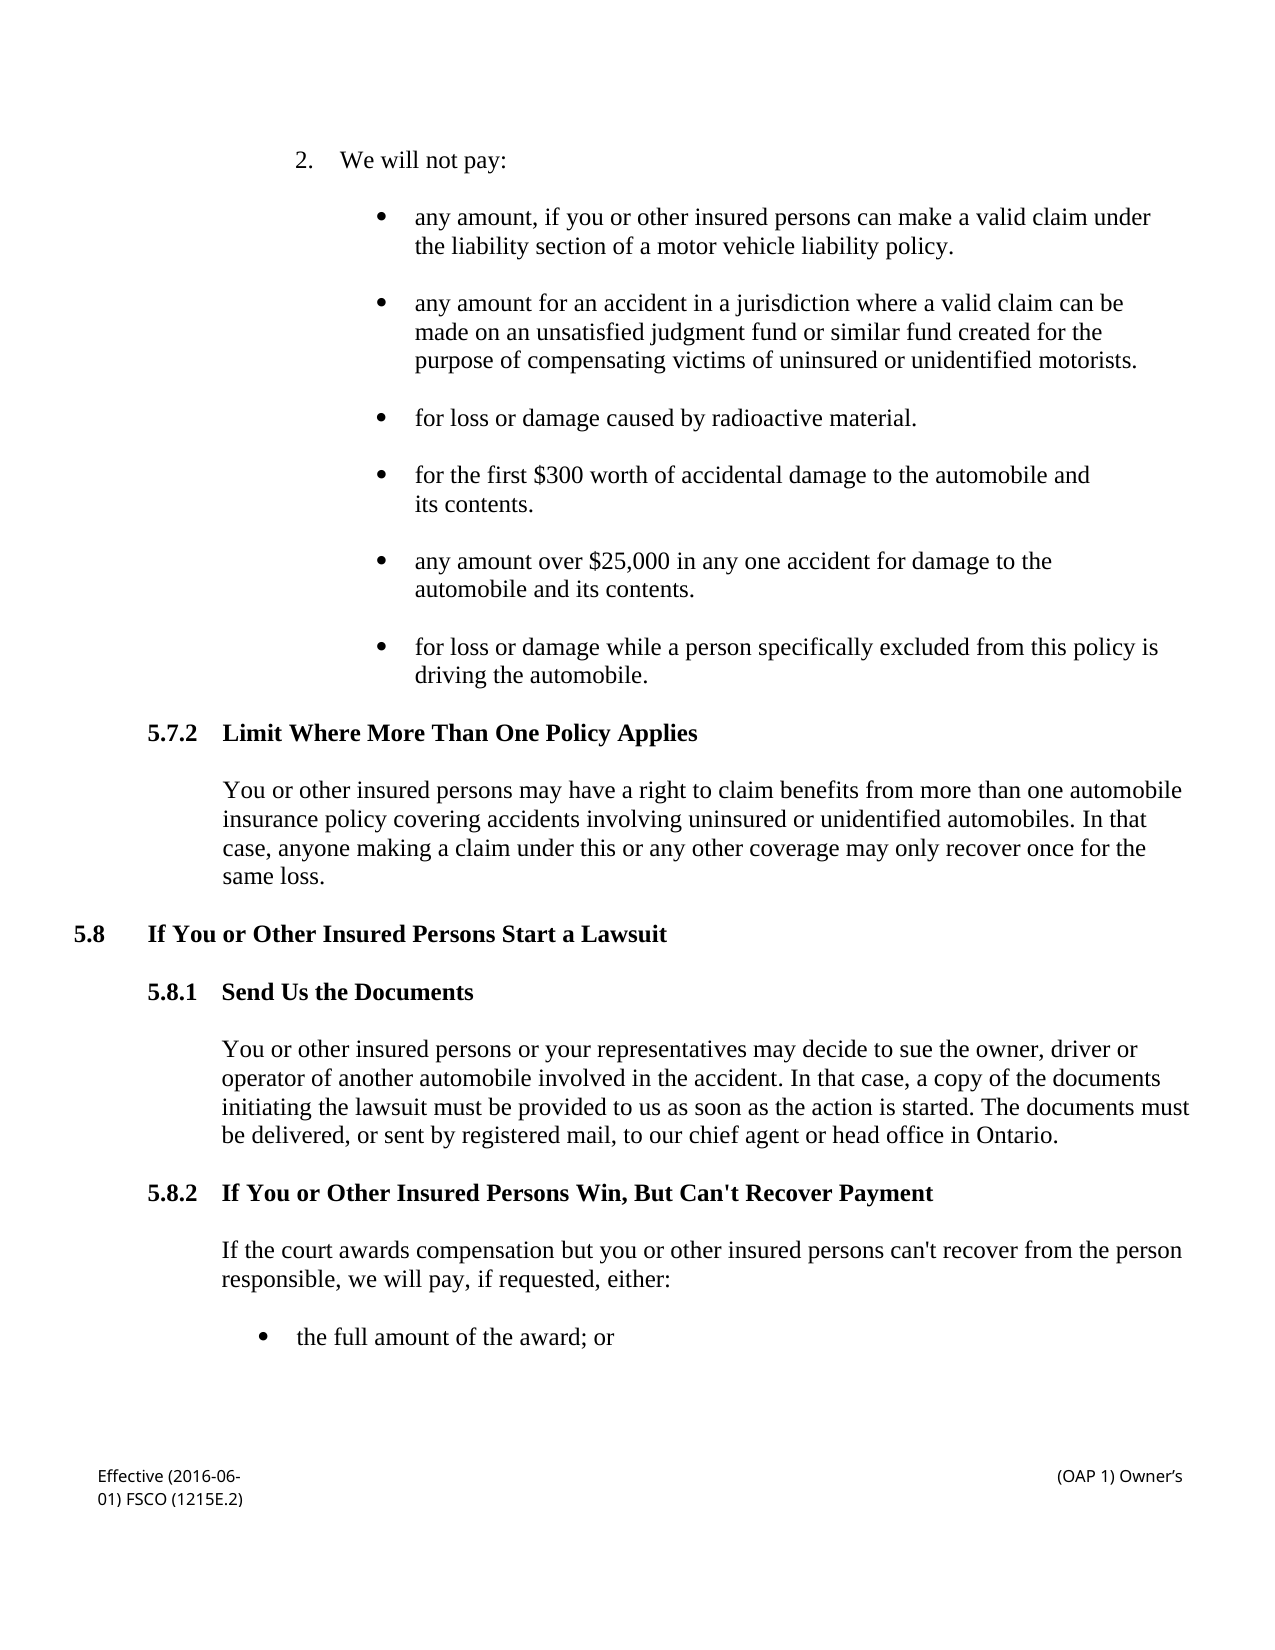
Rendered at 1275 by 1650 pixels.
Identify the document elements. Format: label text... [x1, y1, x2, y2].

list any amount over $25,000 in any one accident for damage to the automobile and its contents. [377, 547, 1170, 603]
list for the first $300 worth of accidental damage to the automobile and its contents. [377, 460, 1120, 518]
list Send Us the Documents [147, 977, 1219, 1006]
text If the court awards compensation but you or other insured persons can't recover from the person responsible, we will pay, if requested, either: [221, 1235, 1182, 1293]
list the full amount of the award; or [259, 1322, 1219, 1351]
list We will not pay: [295, 145, 1219, 174]
text You or other insured persons or your representatives may decide to sue the owner, driver or operator of another automobile involved in the accident. In that case, a copy of the documents initiating the lawsuit must be provided to us as soon as the action is started. The documents must be delivered, or sent by registered mail, to our chief agent or head office in Ontario. [221, 1034, 1190, 1149]
text You or other insured persons may have a right to claim benefits from more than one automobile insurance policy covering accidents involving uninsured or unidentified automobiles. In that case, anyone making a claim under this or any other coverage may only recover once for the same loss. [222, 775, 1182, 890]
list for loss or damage caused by radioactive material. [377, 403, 1219, 432]
subtitle If You or Other Insured Persons Start a Lawsuit [73, 919, 1219, 948]
list any amount, if you or other insured persons can make a valid claim under the liability section of a motor vehicle liability policy. [377, 203, 1187, 260]
subtitle Limit Where More Than One Policy Applies [147, 718, 1219, 747]
list any amount for an accident in a jurisdiction where a valid claim can be made on an unsatisfied judgment fund or similar fund created for the purpose of compensating victims of uninsured or unidentified motorists. [377, 289, 1184, 373]
subtitle If You or Other Insured Persons Win, But Can't Recover Payment [147, 1178, 1219, 1207]
list for loss or damage while a person specifically excluded from this policy is driving the automobile. [377, 632, 1159, 689]
